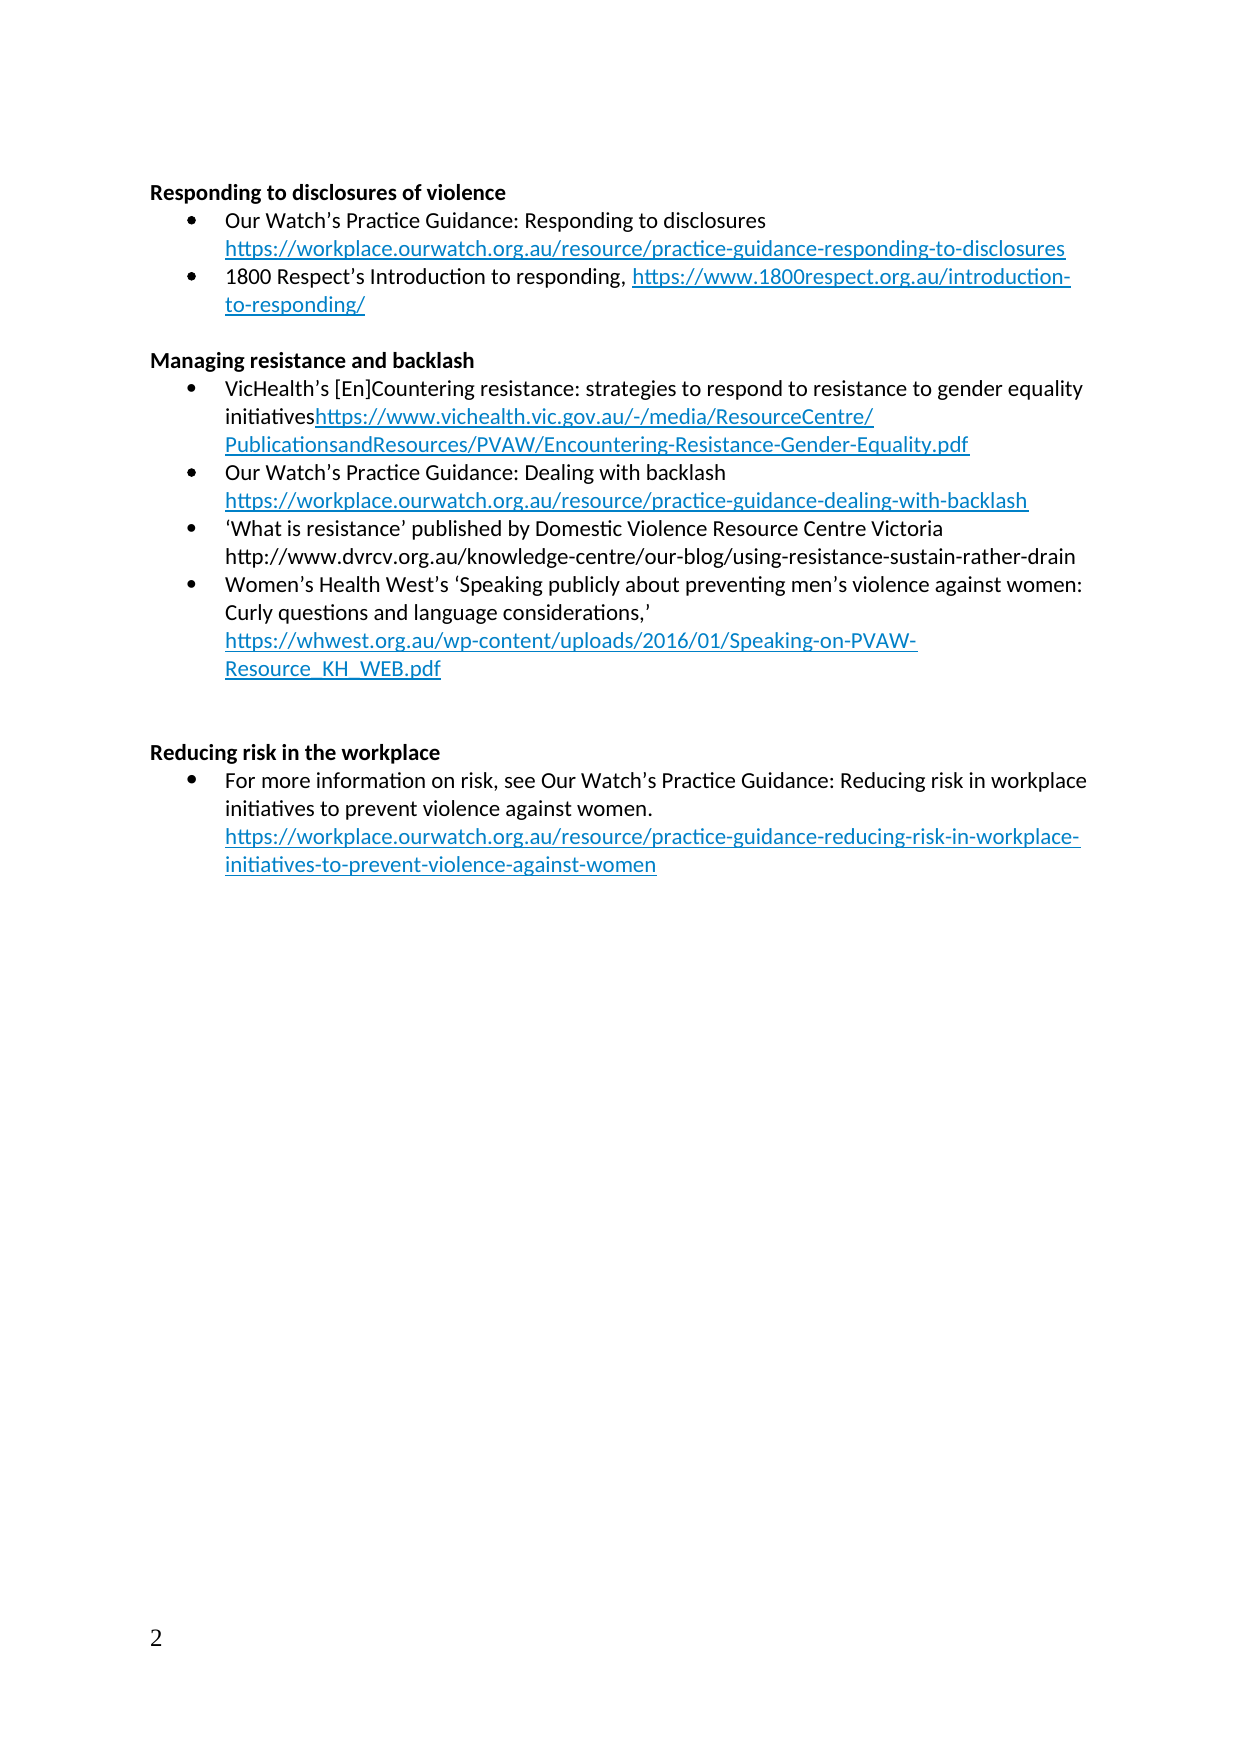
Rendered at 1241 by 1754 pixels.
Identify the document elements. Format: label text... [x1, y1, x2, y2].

list 1800 Respect’s Introduction to responding, https://www.1800respect.org.au/introduction-to-responding/ [187, 262, 1090, 318]
text Managing resistance and backlash [150, 346, 1090, 374]
list Women’s Health West’s ‘Speaking publicly about preventing men’s violence against women: Curly questions and language considerations,’ https://whwest.org.au/wp-content/uploads/2016/01/Speaking-on-PVAW-Resource_KH_WEB.pdf [187, 570, 1090, 682]
list VicHealth’s [En]Countering resistance: strategies to respond to resistance to gender equality initiativeshttps://www.vichealth.vic.gov.au/-/media/ResourceCentre/PublicationsandResources/PVAW/Encountering-Resistance-Gender-Equality.pdf [187, 374, 1090, 458]
list For more information on risk, see Our Watch’s Practice Guidance: Reducing risk in workplace initiatives to prevent violence against women. https://workplace.ourwatch.org.au/resource/practice-guidance-reducing-risk-in-workplace-initiatives-to-prevent-violence-against-women [187, 766, 1090, 878]
list Our Watch’s Practice Guidance: Responding to disclosures https://workplace.ourwatch.org.au/resource/practice-guidance-responding-to-disclosures [187, 206, 1090, 262]
text Responding to disclosures of violence [150, 178, 1090, 206]
list Our Watch’s Practice Guidance: Dealing with backlash https://workplace.ourwatch.org.au/resource/practice-guidance-dealing-with-backlash [187, 458, 1090, 514]
text Reducing risk in the workplace [150, 738, 1090, 766]
list ‘What is resistance’ published by Domestic Violence Resource Centre Victoria http://www.dvrcv.org.au/knowledge-centre/our-blog/using-resistance-sustain-rather-drain [187, 514, 1090, 570]
